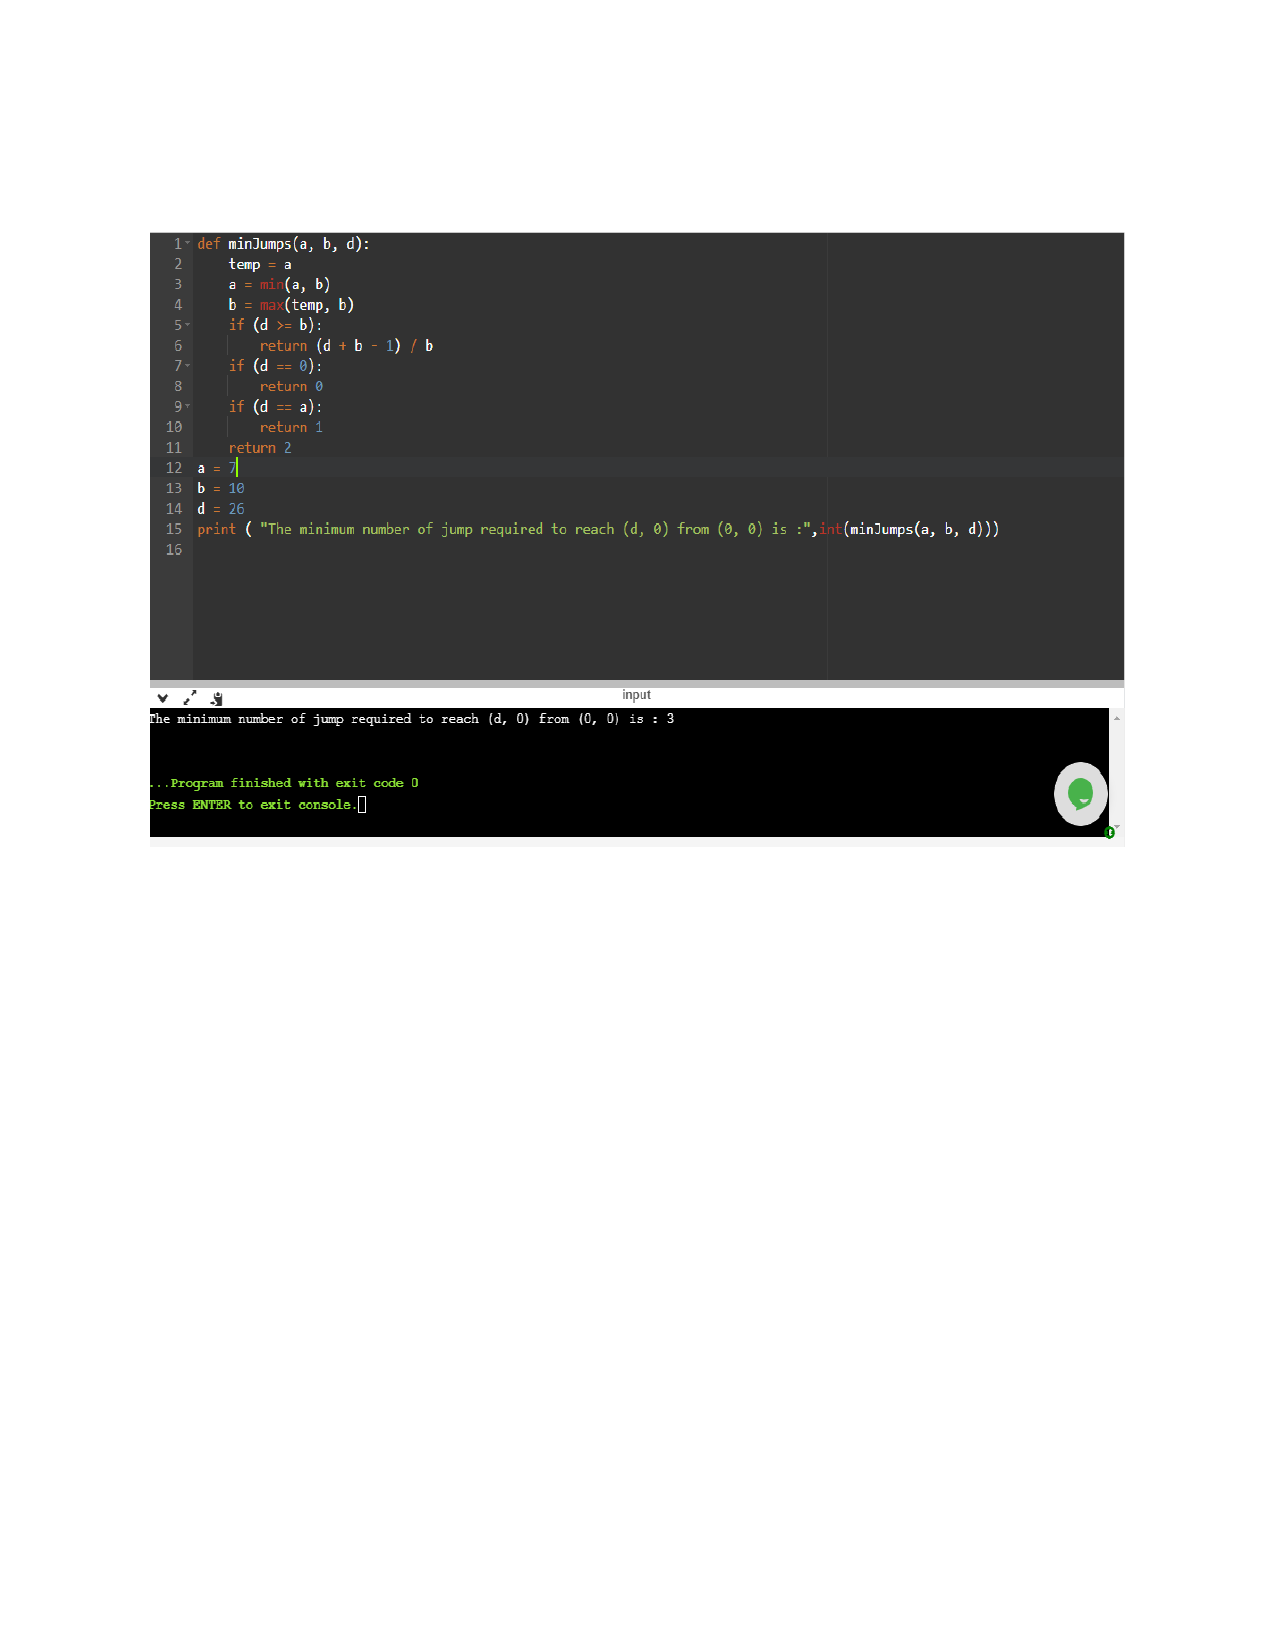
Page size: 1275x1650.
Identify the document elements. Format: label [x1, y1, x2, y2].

picture [150, 232, 1125, 847]
